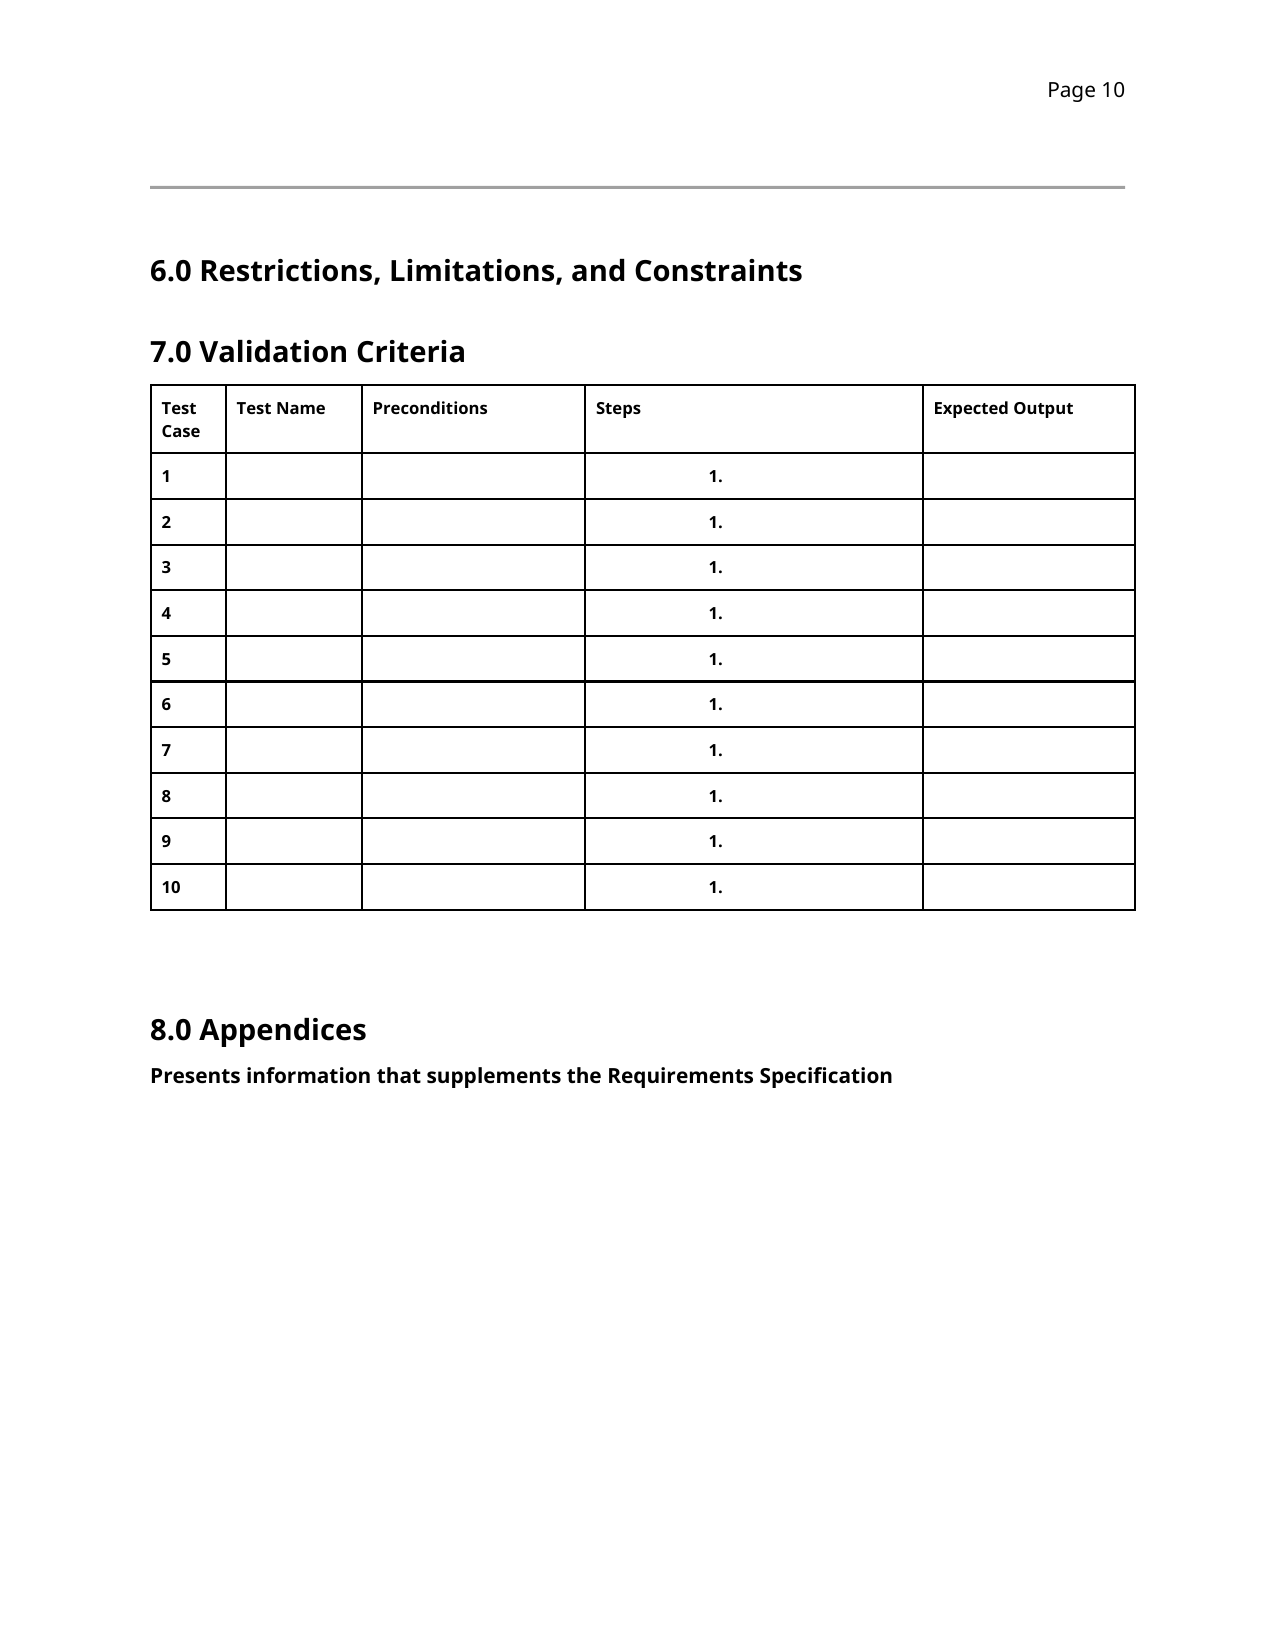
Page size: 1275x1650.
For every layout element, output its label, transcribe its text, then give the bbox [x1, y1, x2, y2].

table_header Preconditions [363, 386, 584, 452]
table_cell [227, 454, 361, 498]
table_cell [924, 454, 1134, 498]
table_cell [586, 728, 922, 772]
table_cell [924, 819, 1134, 863]
table_cell [363, 728, 584, 772]
table_cell [227, 865, 361, 908]
table_cell [586, 454, 922, 498]
table_cell [924, 591, 1134, 635]
table_cell [924, 546, 1134, 589]
table_cell [363, 591, 584, 635]
table_header Expected Output [924, 386, 1134, 452]
subtitle 7.0 Validation Criteria [150, 332, 1125, 371]
table_cell [227, 819, 361, 863]
table_cell 4 [152, 591, 225, 635]
table_cell [924, 637, 1134, 680]
table_cell [363, 546, 584, 589]
table_cell [227, 546, 361, 589]
table_cell 6 [152, 683, 225, 726]
table_cell 3 [152, 546, 225, 589]
text Presents information that supplements the Requirements Specification [150, 1061, 1125, 1090]
table_cell [227, 591, 361, 635]
table_cell [586, 500, 922, 543]
table_cell [363, 683, 584, 726]
table_cell 8 [152, 774, 225, 817]
table_cell [924, 683, 1134, 726]
table_cell [227, 728, 361, 772]
table_cell 10 [152, 865, 225, 908]
table_cell [924, 865, 1134, 908]
table_cell [363, 865, 584, 908]
table_cell [586, 683, 922, 726]
table_header Test Name [227, 386, 361, 452]
table_header Test Case [152, 386, 225, 452]
table_cell [363, 454, 584, 498]
table_cell [586, 774, 922, 817]
table_cell [227, 774, 361, 817]
table_cell [227, 500, 361, 543]
table_cell [924, 500, 1134, 543]
table_cell 2 [152, 500, 225, 543]
table_cell [363, 819, 584, 863]
table_cell [586, 819, 922, 863]
table_cell [586, 865, 922, 908]
table_cell 7 [152, 728, 225, 772]
subtitle 6.0 Restrictions, Limitations, and Constraints [150, 250, 1125, 290]
table_cell [586, 591, 922, 635]
table_cell [924, 774, 1134, 817]
table_cell [227, 637, 361, 680]
table_cell [363, 637, 584, 680]
table_cell [363, 774, 584, 817]
table_cell [924, 728, 1134, 772]
table_cell [227, 683, 361, 726]
table_cell [363, 500, 584, 543]
table_cell 1 [152, 454, 225, 498]
table_cell 9 [152, 819, 225, 863]
table_cell 5 [152, 637, 225, 680]
table_header Steps [586, 386, 922, 452]
table_cell [586, 546, 922, 589]
subtitle 8.0 Appendices [150, 1009, 1125, 1049]
table_cell [586, 637, 922, 680]
